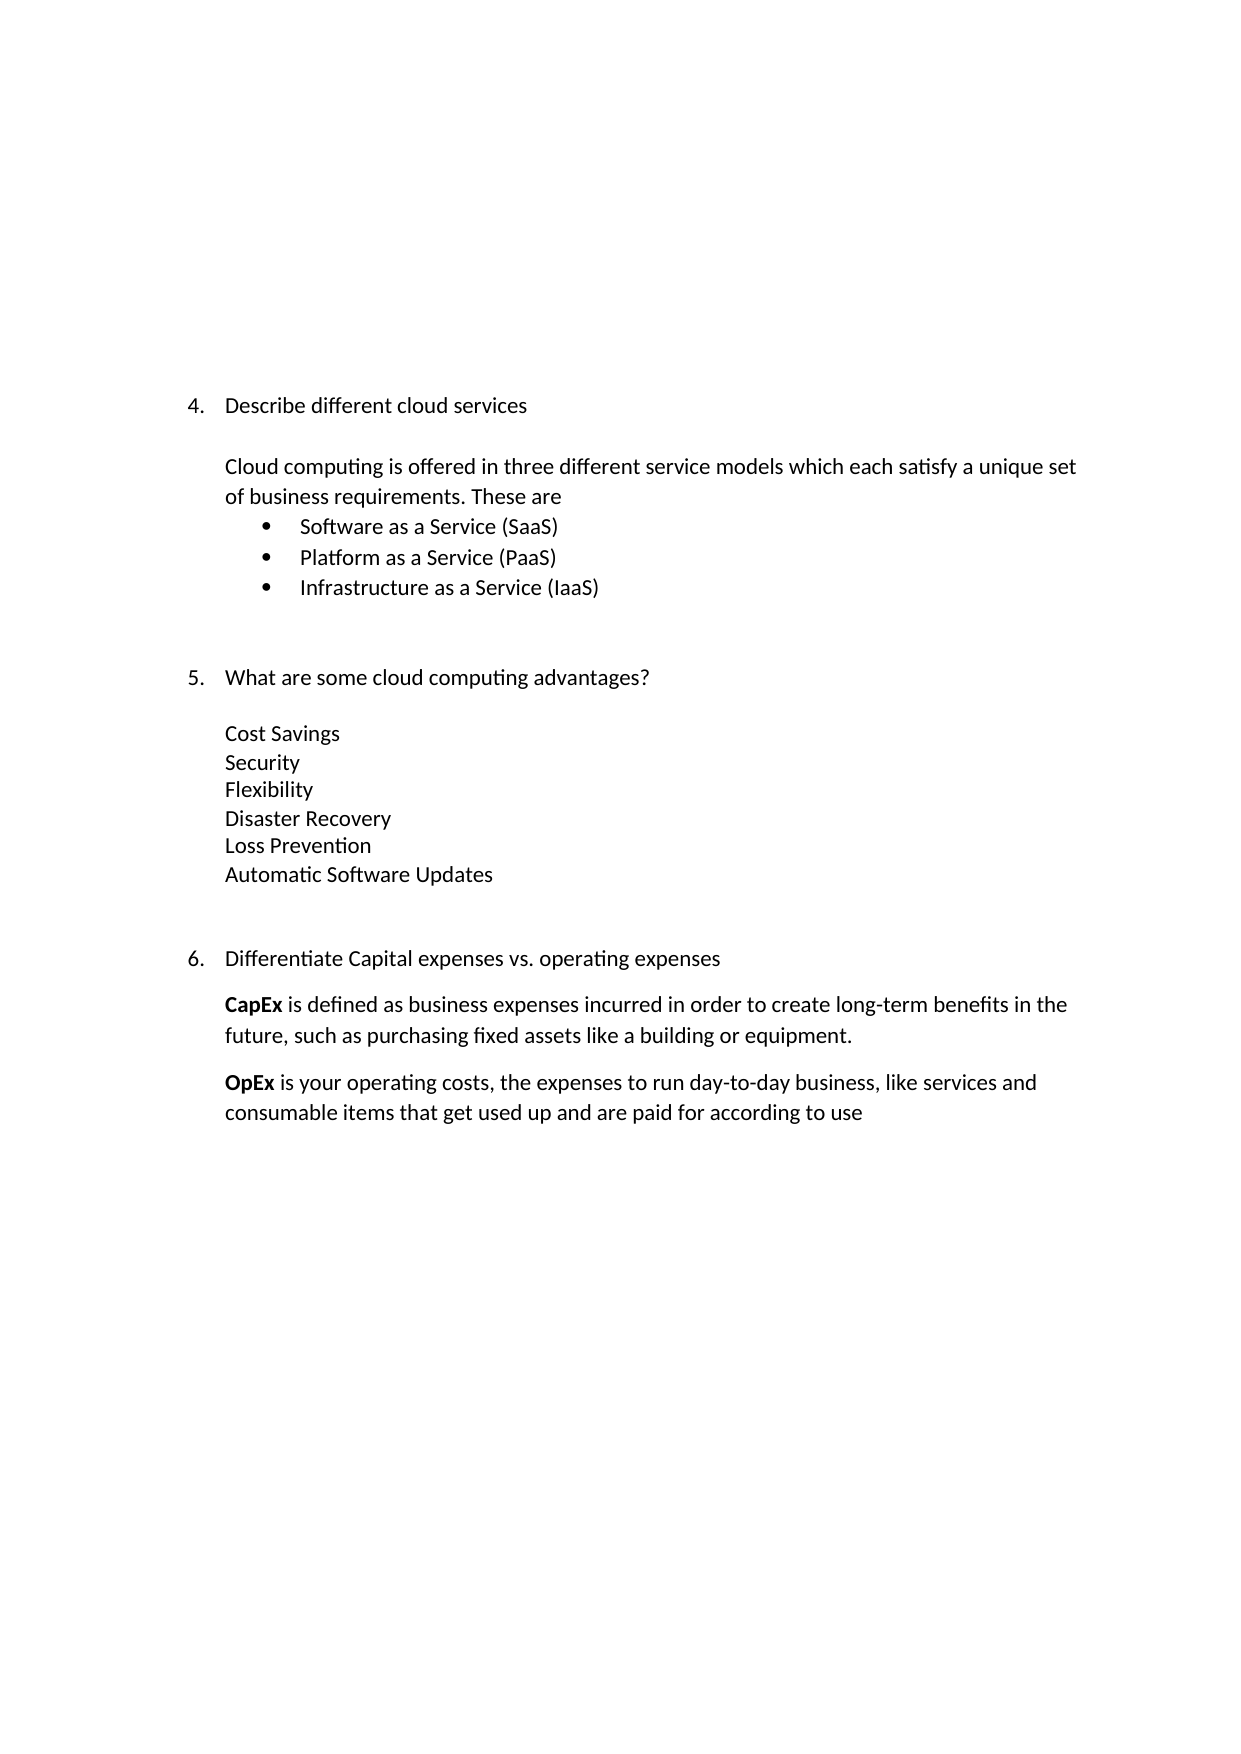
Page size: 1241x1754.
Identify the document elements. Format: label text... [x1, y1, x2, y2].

list Describe different cloud services [187, 392, 1090, 420]
text Disaster Recovery [225, 804, 1090, 832]
text OpEx is your operating costs, the expenses to run day-to-day business, like services and consumable items that get used up and are paid for according to use [225, 1068, 1090, 1126]
text Loss Prevention [225, 832, 1090, 860]
list Infrastructure as a Service (IaaS) [262, 573, 1090, 601]
text Cost Savings [225, 719, 1090, 748]
list Software as a Service (SaaS) [262, 512, 1090, 541]
list Differentiate Capital expenses vs. operating expenses [187, 944, 1090, 972]
text CapEx is defined as business expenses incurred in order to create long-term benefits in the future, such as purchasing fixed assets like a building or equipment. [225, 991, 1090, 1049]
text Security [225, 748, 1090, 776]
text Cloud computing is offered in three different service models which each satisfy a unique set of business requirements. These are [225, 452, 1090, 510]
list What are some cloud computing advantages? [187, 663, 1090, 692]
text Flexibility [225, 776, 1090, 804]
text Automatic Software Updates [225, 860, 1090, 888]
list Platform as a Service (PaaS) [262, 543, 1090, 571]
